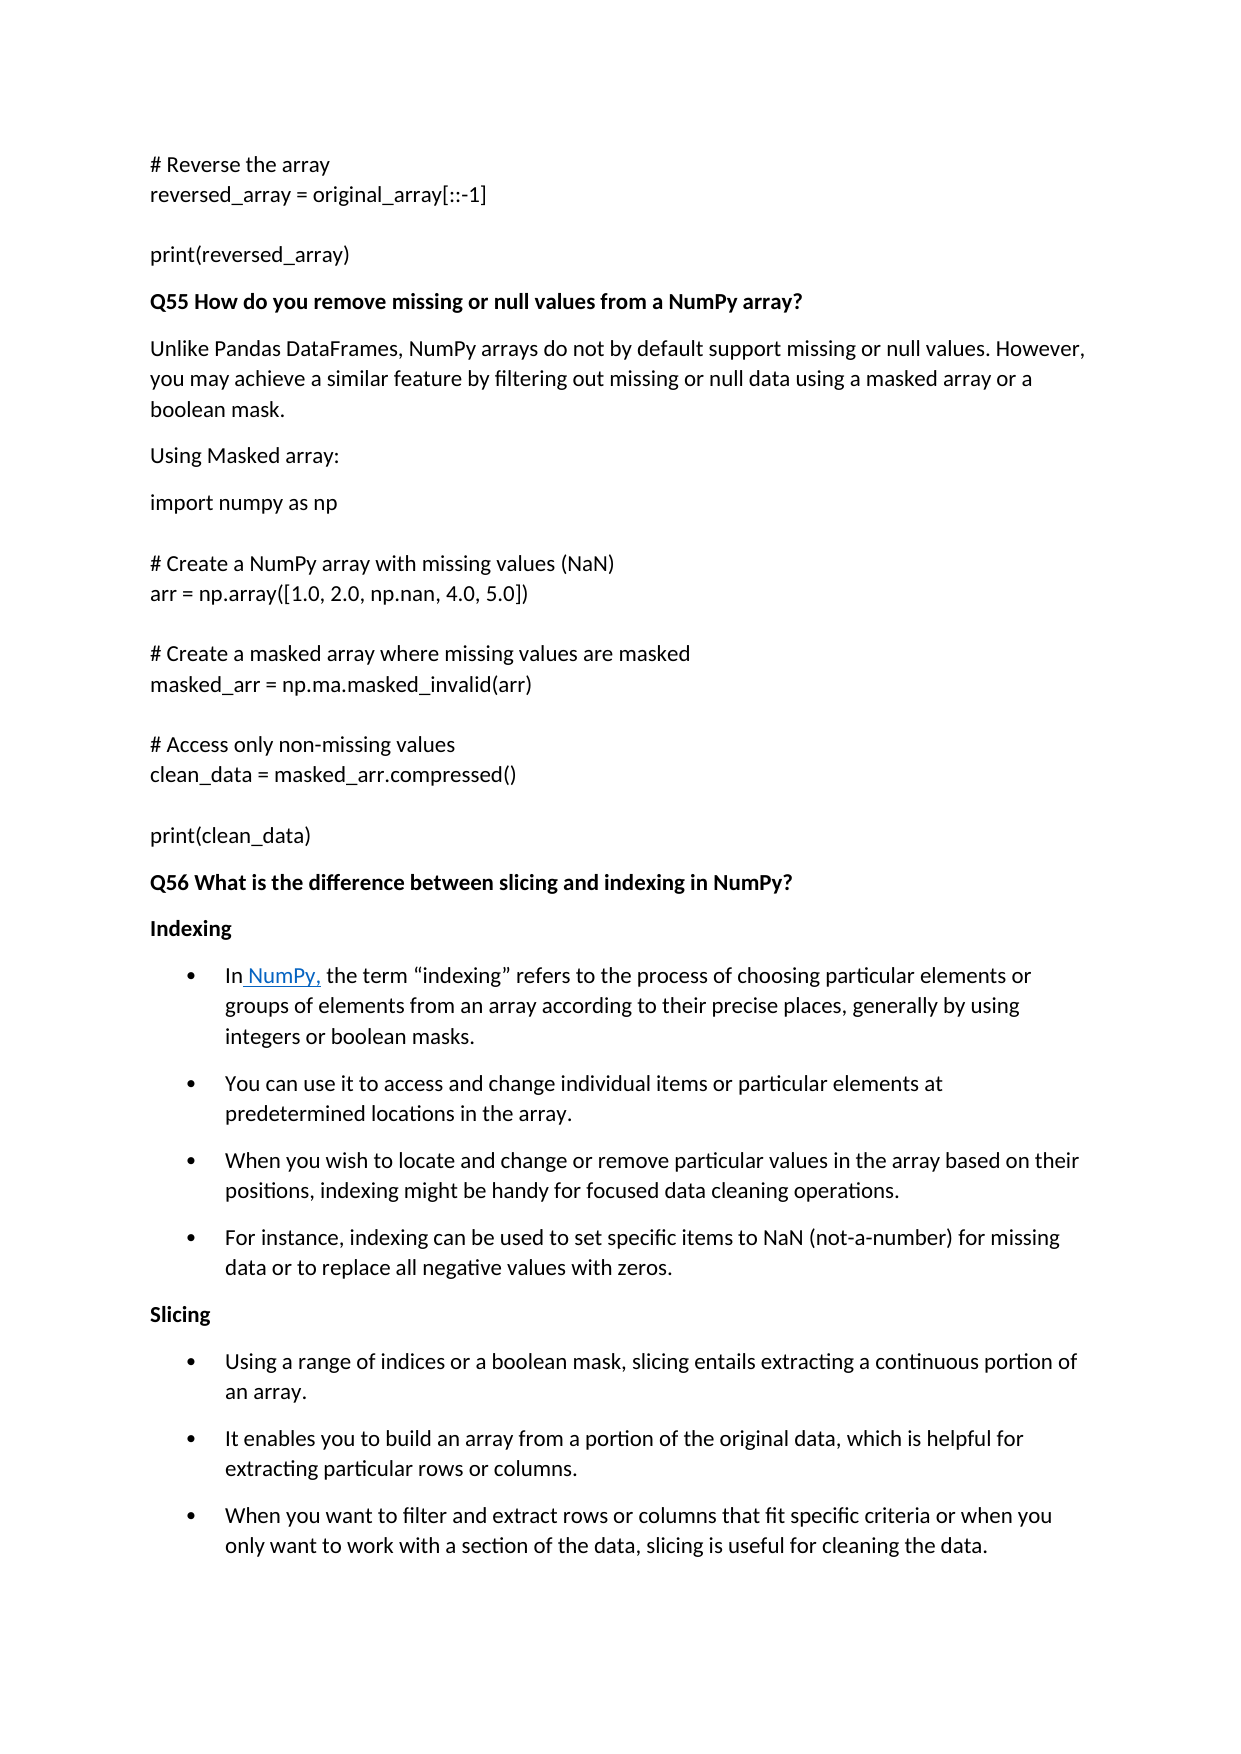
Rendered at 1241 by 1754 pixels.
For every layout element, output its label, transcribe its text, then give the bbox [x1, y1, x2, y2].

list In NumPy, the term “indexing” refers to the process of choosing particular elements or groups of elements from an array according to their precise places, generally by using integers or boolean masks. [187, 961, 1090, 1050]
text Unlike Pandas DataFrames, NumPy arrays do not by default support missing or null values. However, you may achieve a similar feature by filtering out missing or null data using a masked array or a boolean mask. [150, 334, 1090, 423]
text Q56 What is the difference between slicing and indexing in NumPy? [150, 868, 1090, 896]
text import numpy as np # Create a NumPy array with missing values (NaN) arr = np.array([1.0, 2.0, np.nan, 4.0, 5.0]) # Create a masked array where missing values are masked masked_arr = np.ma.masked_invalid(arr) # Access only non-missing values clean_data = masked_arr.compressed() print(clean_data) [150, 488, 1090, 849]
list For instance, indexing can be used to set specific items to NaN (not-a-number) for missing data or to replace all negative values with zeros. [187, 1223, 1090, 1281]
list When you want to filter and extract rows or columns that fit specific criteria or when you only want to work with a section of the data, slicing is useful for cleaning the data. [187, 1501, 1090, 1559]
text Slicing [150, 1300, 1090, 1328]
text Using Masked array: [150, 442, 1090, 470]
list You can use it to access and change individual items or particular elements at predetermined locations in the array. [187, 1069, 1090, 1127]
list It enables you to build an array from a portion of the original data, which is helpful for extracting particular rows or columns. [187, 1424, 1090, 1482]
list When you wish to locate and change or remove particular values in the array based on their positions, indexing might be handy for focused data cleaning operations. [187, 1146, 1090, 1204]
text Q55 How do you remove missing or null values from a NumPy array? [150, 287, 1090, 316]
list Using a range of indices or a boolean mask, slicing entails extracting a continuous portion of an array. [187, 1347, 1090, 1405]
text Indexing [150, 914, 1090, 943]
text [150, 150, 1090, 269]
